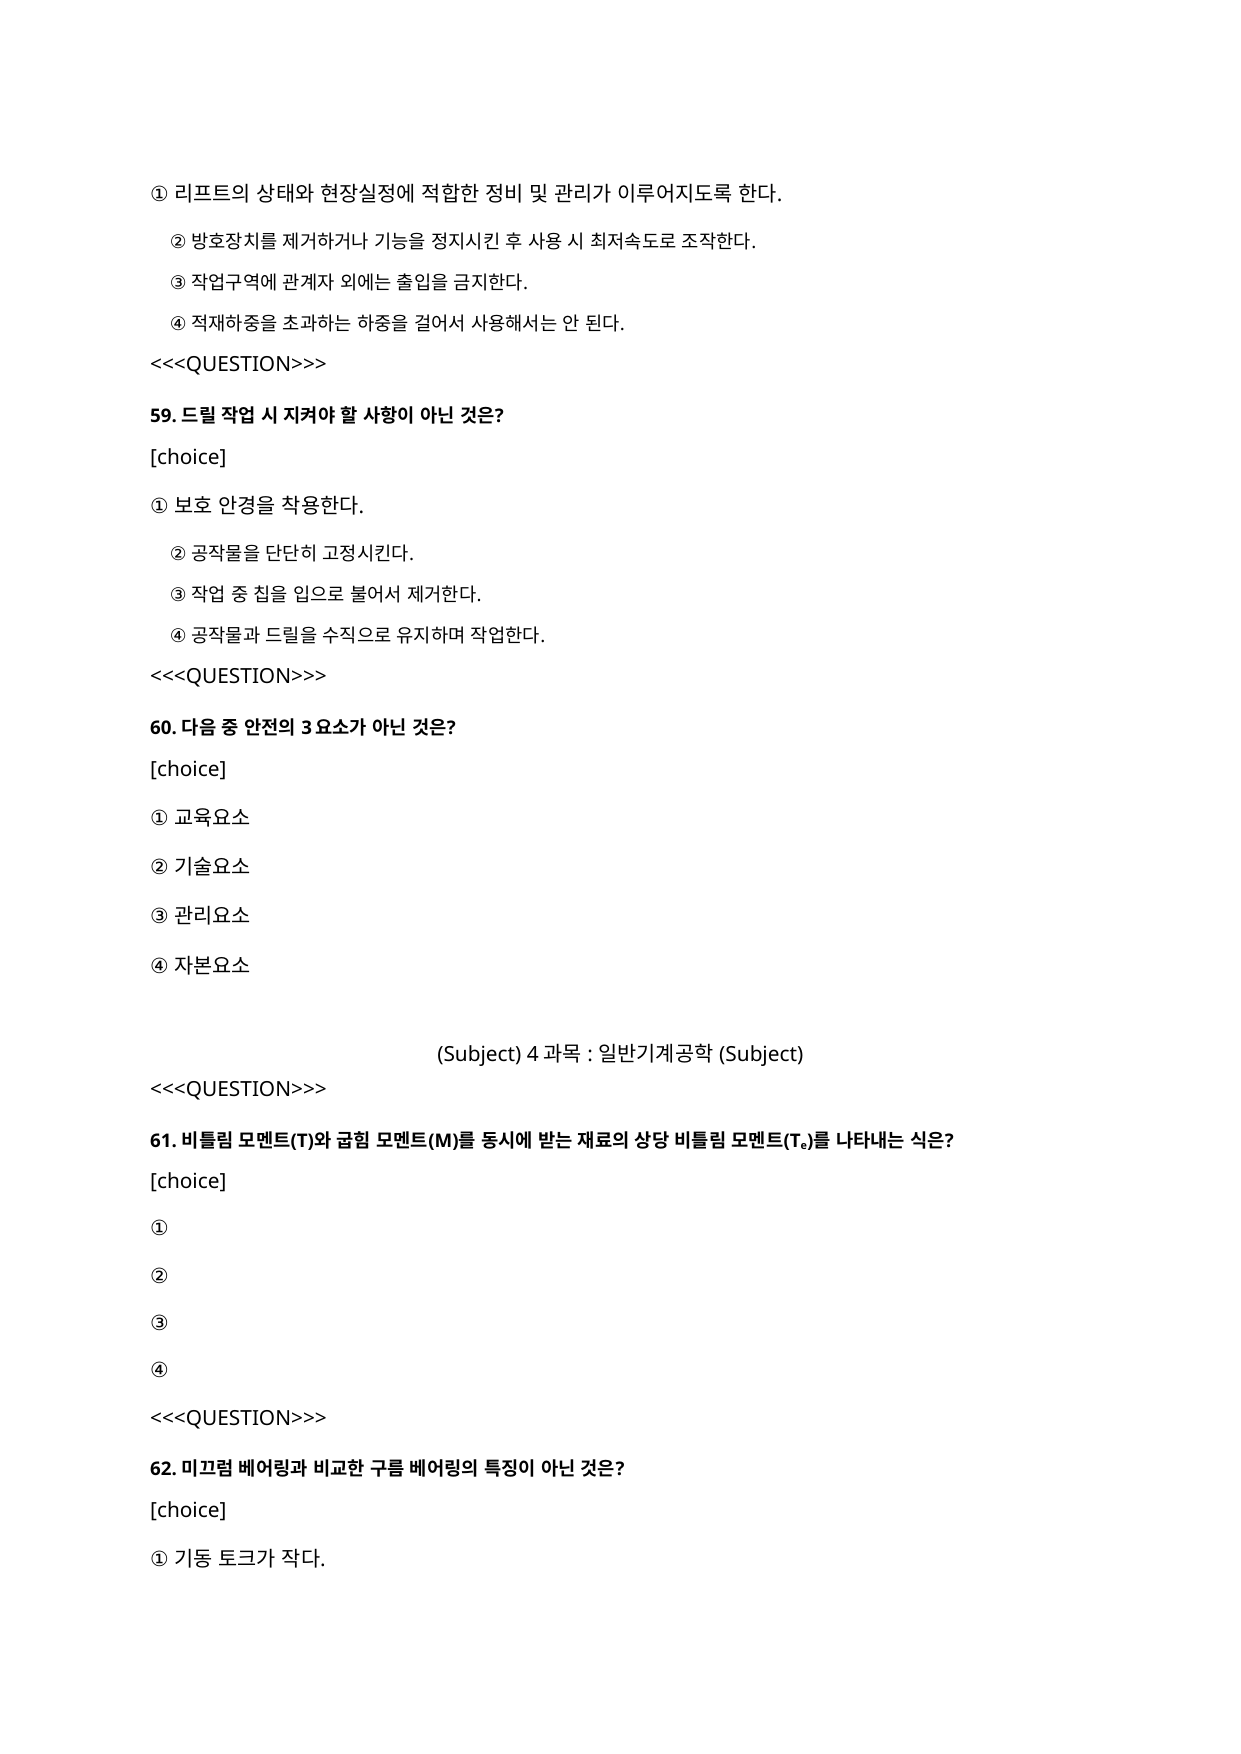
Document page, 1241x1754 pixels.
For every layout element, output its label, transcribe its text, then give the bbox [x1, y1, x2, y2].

text ② [150, 1261, 1090, 1289]
text <<<QUESTION>>> [150, 661, 1090, 690]
text ③ 작업 중 칩을 입으로 불어서 제거한다. [150, 579, 1090, 607]
text [choice] [150, 442, 1090, 470]
text ① 교육요소 [150, 801, 1090, 831]
text <<<QUESTION>>> [150, 349, 1090, 378]
text ① [150, 1213, 1090, 1242]
text ② 공작물을 단단히 고정시킨다. [150, 538, 1090, 566]
text ④ [150, 1355, 1090, 1384]
text ③ 작업구역에 관계자 외에는 출입을 금지한다. [150, 267, 1090, 295]
text (Subject) 4과목 : 일반기계공학 (Subject) [150, 1037, 1090, 1068]
text ④ 적재하중을 초과하는 하중을 걸어서 사용해서는 안 된다. [150, 308, 1090, 336]
text 60. 다음 중 안전의 3요소가 아닌 것은? [150, 713, 1090, 740]
text ③ [150, 1308, 1090, 1336]
text ④ 공작물과 드릴을 수직으로 유지하며 작업한다. [150, 620, 1090, 647]
text ① 보호 안경을 착용한다. [150, 489, 1090, 519]
text <<<QUESTION>>> [150, 1074, 1090, 1102]
text 59. 드릴 작업 시 지켜야 할 사항이 아닌 것은? [150, 401, 1090, 428]
text [choice] [150, 754, 1090, 782]
text ① 리프트의 상태와 현장실정에 적합한 정비 및 관리가 이루어지도록 한다. [150, 177, 1090, 207]
text 61. 비틀림 모멘트(T)와 굽힘 모멘트(M)를 동시에 받는 재료의 상당 비틀림 모멘트(Te)를 나타내는 식은? [150, 1125, 1090, 1152]
text 62. 미끄럼 베어링과 비교한 구름 베어링의 특징이 아닌 것은? [150, 1454, 1090, 1481]
text ① 기동 토크가 작다. [150, 1542, 1090, 1573]
text <<<QUESTION>>> [150, 1403, 1090, 1431]
text ③ 관리요소 [150, 900, 1090, 930]
text ④ 자본요소 [150, 949, 1090, 979]
text [choice] [150, 1166, 1090, 1194]
text [choice] [150, 1495, 1090, 1523]
text ② 방호장치를 제거하거나 기능을 정지시킨 후 사용 시 최저속도로 조작한다. [150, 227, 1090, 254]
text ② 기술요소 [150, 850, 1090, 881]
